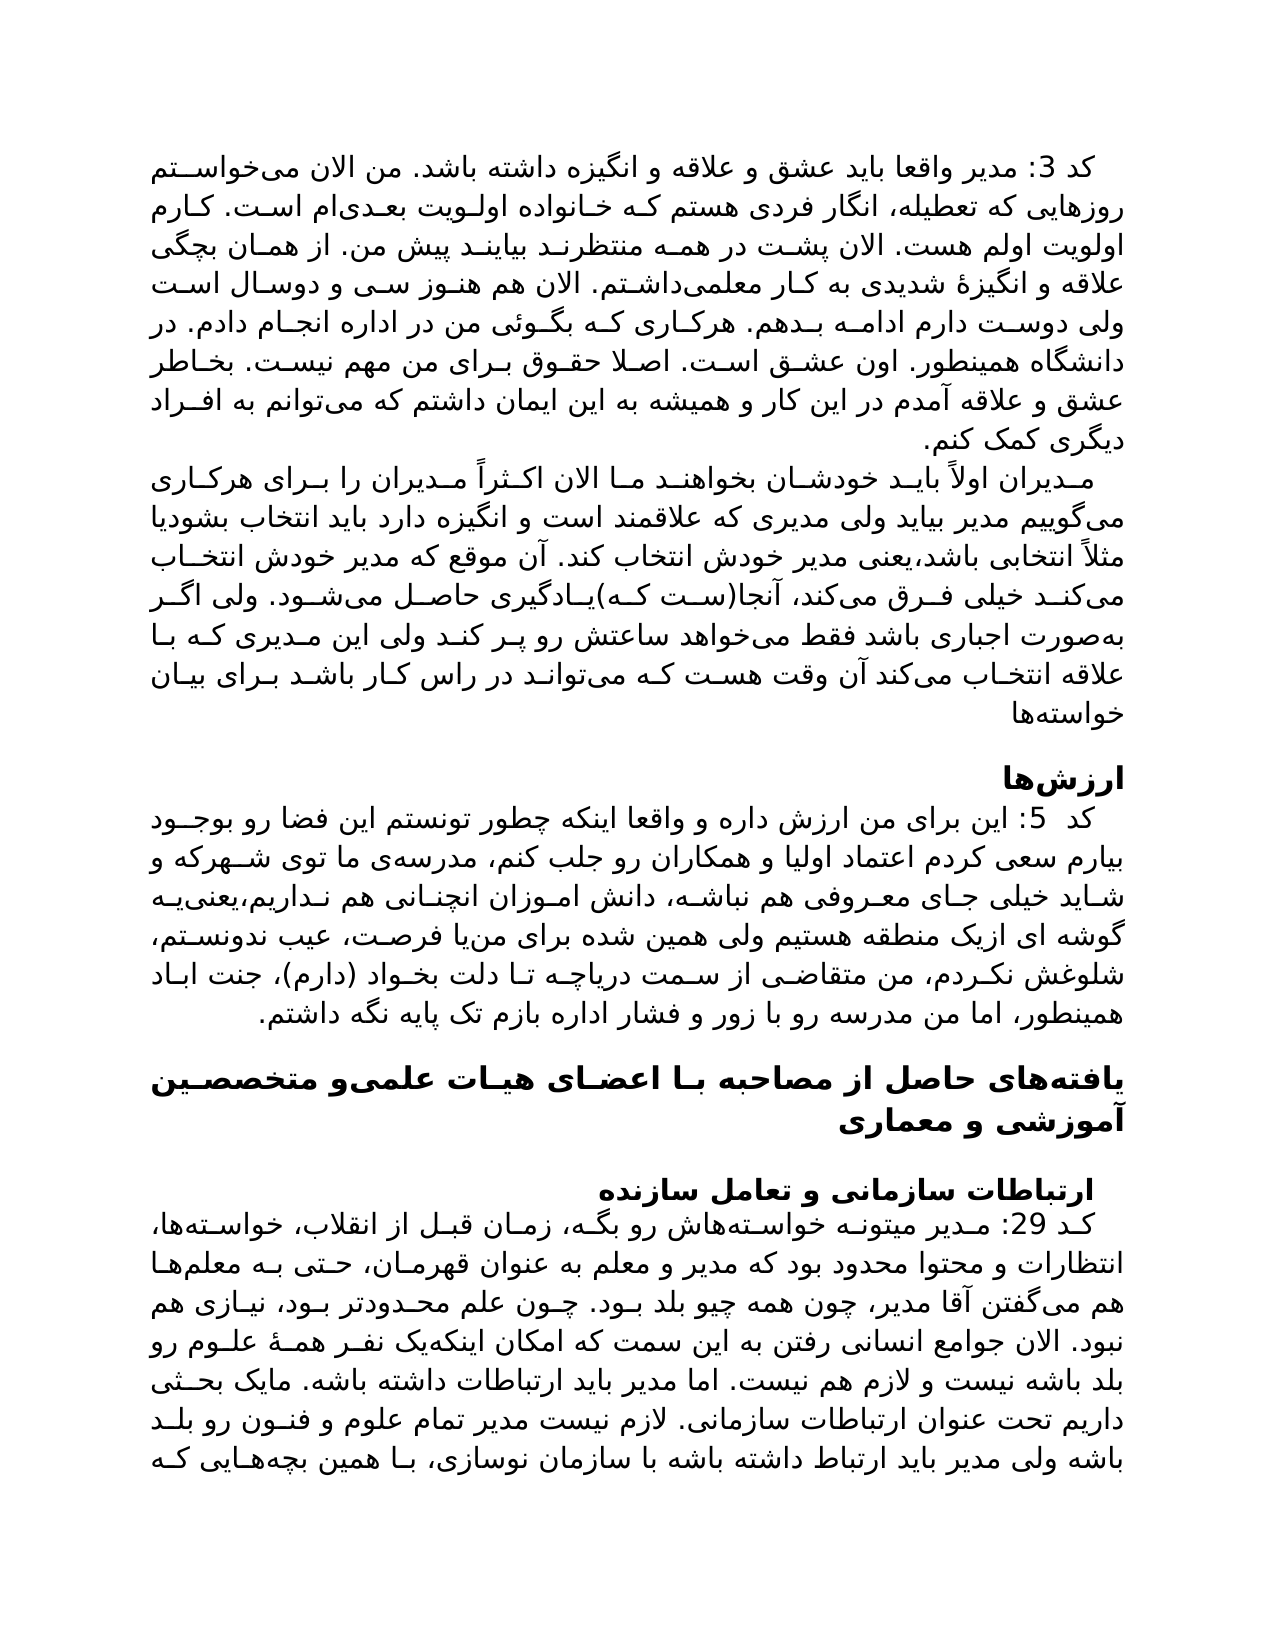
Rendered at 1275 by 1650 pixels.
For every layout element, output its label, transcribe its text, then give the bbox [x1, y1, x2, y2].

text ارتباطات سازمانی و تعامل سازنده [150, 1173, 1125, 1207]
text کد 3: مدیر واقعا باید عشق و علاقه و انگیزه داشته باشد. من الان می‌خواستم روزهایی که تعطیله، انگار فردی هستم که خانواده اولویت بعدی‌ام است. کارم اولویت اولم هست. الان پشت در همه منتظرند بیایند پیش من. از همان بچگی علاقه و انگیزۀ شدیدی به کار معلمی‌داشتم. الان هم هنوز سی و دوسال است ولی دوست دارم ادامه بدهم. هرکاری که بگوئی من در اداره انجام دادم. در دانشگاه همینطور. اون عشق است. اصلا حقوق برای من مهم نیست. بخاطر عشق و علاقه آمدم در این کار و همیشه به این ایمان داشتم که می‌توانم به افراد دیگری کمک کنم. [150, 150, 1125, 457]
text کد 5: این برای من ارزش داره و واقعا اینکه چطور تونستم این فضا رو بوجود بیارم سعی کردم اعتماد اولیا و همکاران رو جلب کنم، مدرسه‌ی ما توی شهرکه و شاید خیلی جای معروفی هم نباشه، دانش اموزان انچنانی هم نداریم،‌یعنی‌یه گوشه ای از‌یک منطقه هستیم ولی همین شده برای من‌یا فرصت، عیب ندونستم، شلوغش نکردم، من متقاضی از سمت دریاچه تا دلت بخواد (دارم)، جنت اباد همینطور، اما من مدرسه رو با زور و فشار اداره بازم تک پایه نگه داشتم. [150, 802, 1125, 1031]
text مدیران اولاً باید خودشان بخواهند ما الان اکثراً مدیران را برای هرکاری می‌گوییم مدیر بیاید ولی مدیری که علاقمند است و انگیزه دارد باید انتخاب بشود‌یا مثلاً انتخابی باشد،‌یعنی مدیر خودش انتخاب کند. آن موقع که مدیر خودش انتخاب می‌کند خیلی فرق می‌کند، آنجا(ست که)‌یادگیری حاصل می‌شود. ولی اگر به‌صورت اجباری باشد فقط می‌خواهد ساعتش رو پر کند ولی این مدیری که با علاقه انتخاب می‌کند آن وقت هست که می‌تواند در راس کار باشد برای بیان خواسته‌ها [150, 462, 1125, 730]
subtitle یافته‌های حاصل از مصاحبه با اعضای هیات علمی‌و متخصصین آموزشی و معماری [150, 1061, 1125, 1139]
subtitle ارزش‌ها [150, 760, 1125, 796]
